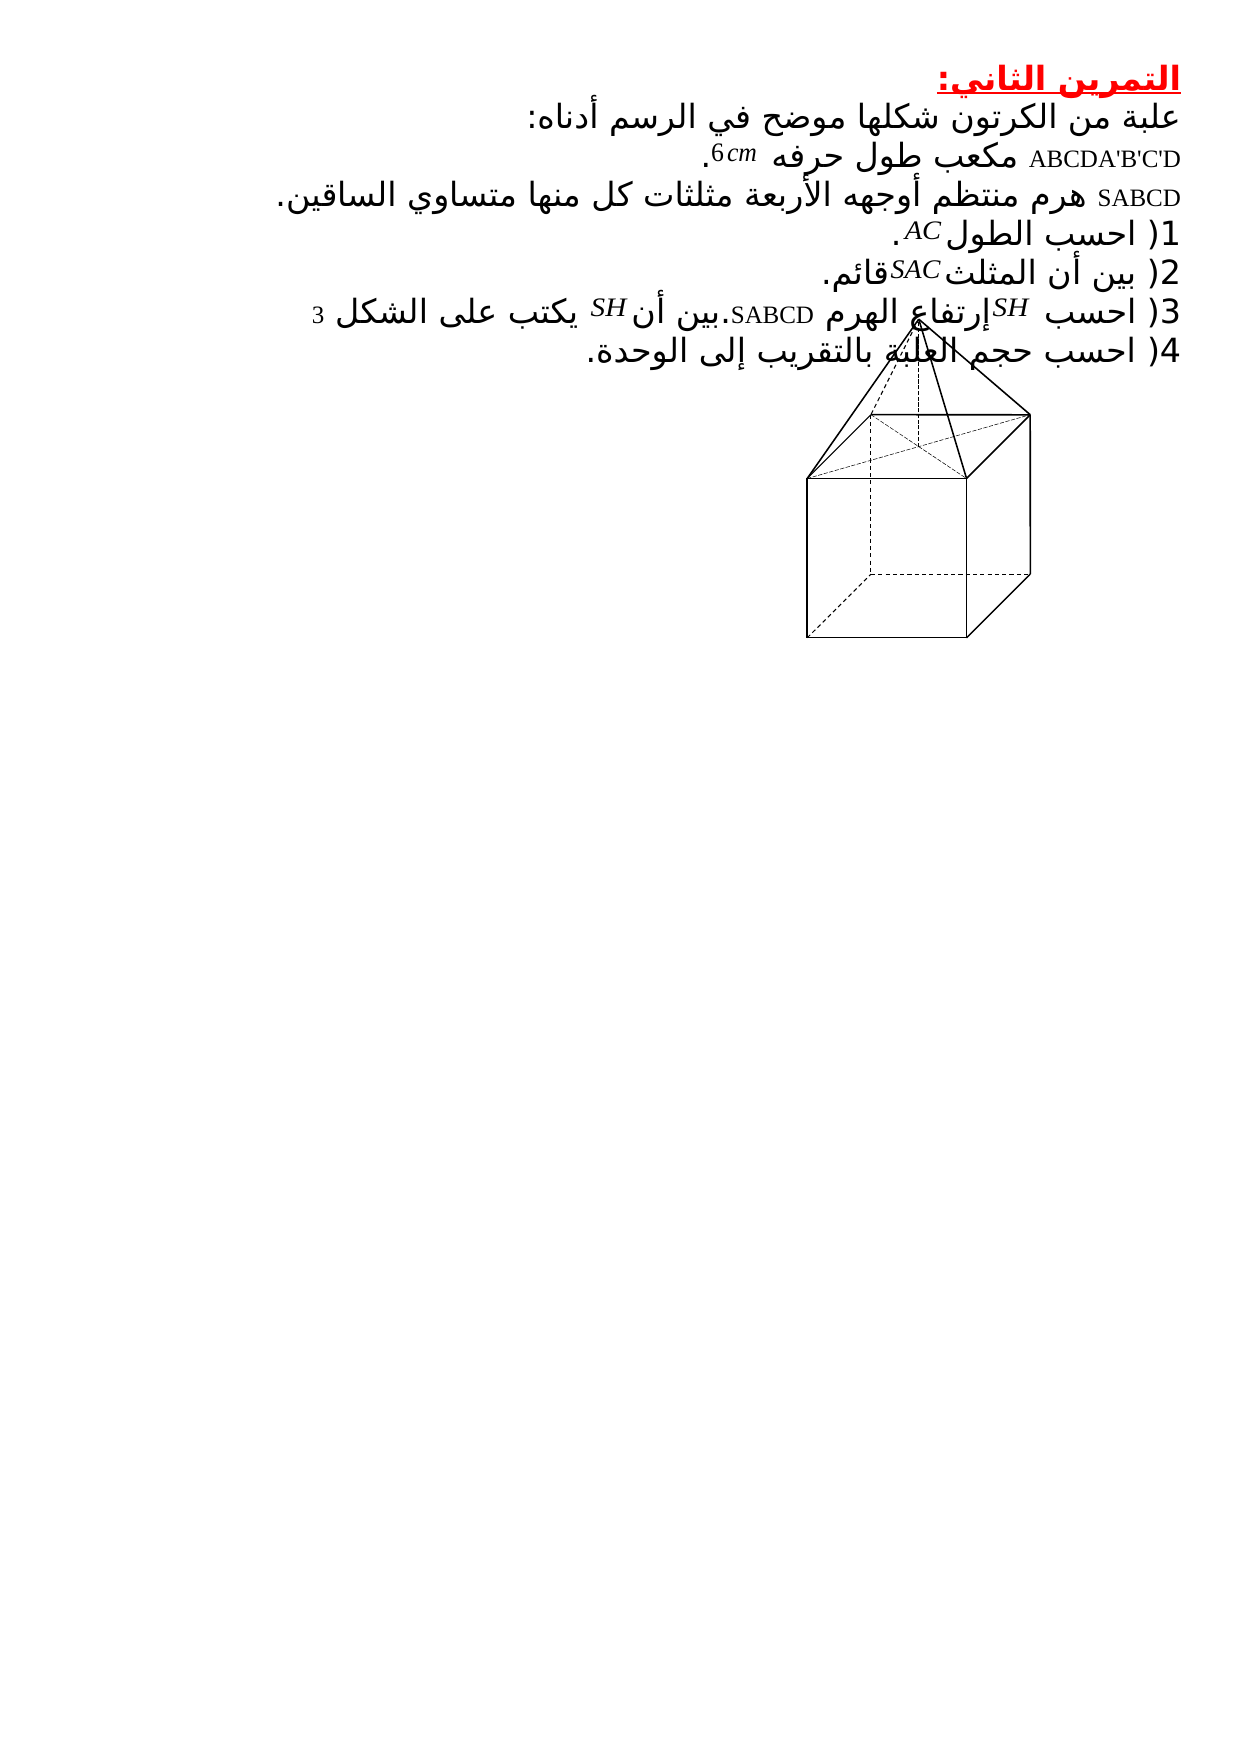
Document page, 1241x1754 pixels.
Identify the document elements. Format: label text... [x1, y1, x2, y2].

text SABCD هرم منتظم أوجهه الأربعة مثلثات كل منها متساوي الساقين. [59, 176, 1181, 214]
text علبة من الكرتون شكلها موضح في الرسم أدناه: [59, 98, 1181, 137]
text التمرين الثاني: [59, 59, 1181, 98]
text 1( احسب الطول. [59, 214, 1181, 253]
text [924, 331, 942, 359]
text 2( بين أن المثلثقائم. [59, 253, 1181, 292]
text 4( احسب حجم العلبة بالتقريب إلى الوحدة. [935, 331, 1181, 370]
text 4( احسب حجم العلبة بالتقريب إلى الوحدة. [59, 331, 908, 370]
text 3( احسب إرتفاع الهرم SABCD.بين أن يكتب على الشكل 3 [59, 292, 1181, 331]
text ABCDA'B'C'D مكعب طول حرفه . [59, 137, 1181, 176]
